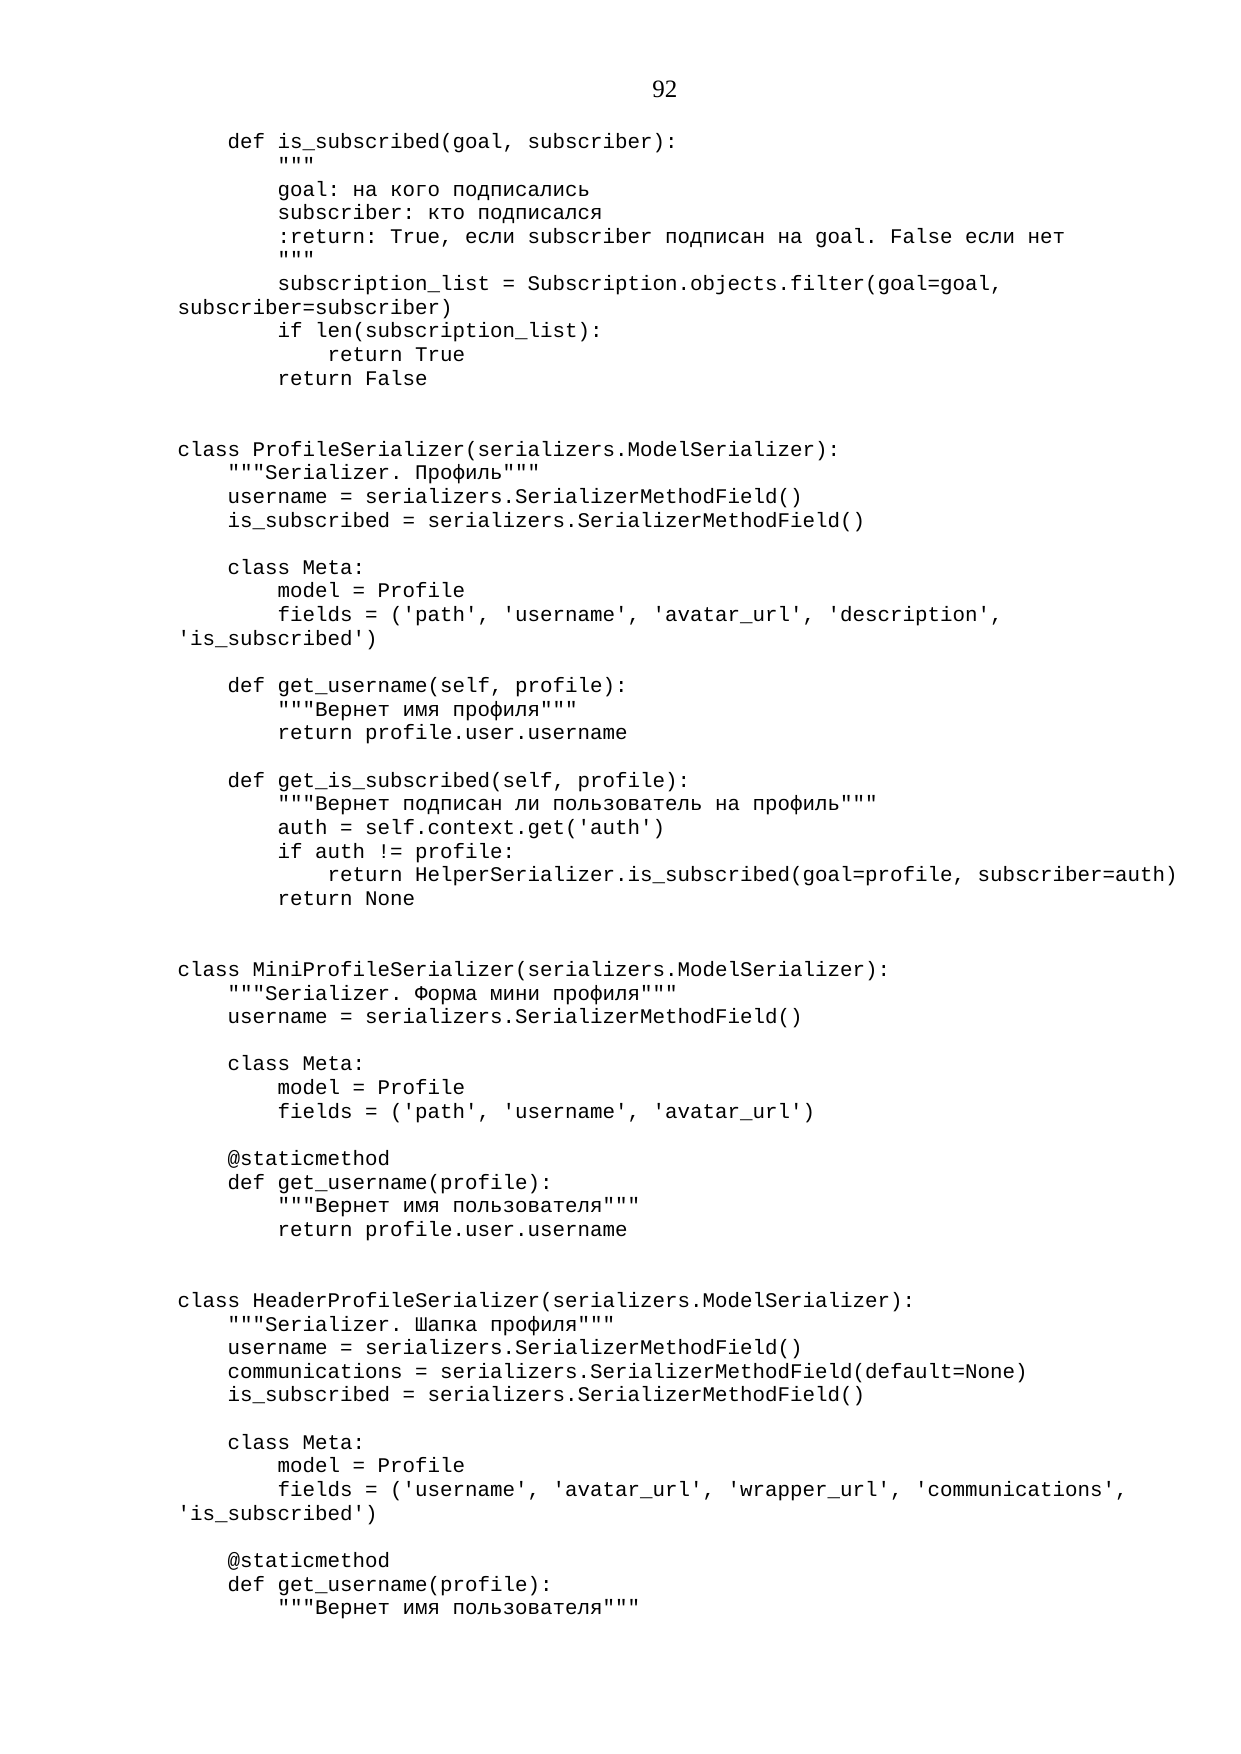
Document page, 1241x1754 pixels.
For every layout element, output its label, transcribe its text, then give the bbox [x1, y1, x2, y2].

text def get_username(self, profile): [177, 675, 1181, 699]
text def is_subscribed(goal, subscriber): [177, 131, 1181, 155]
text model = Profile [177, 581, 1181, 604]
text fields = ('path', 'username', 'avatar_url', 'description', 'is_subscribed') [177, 604, 1181, 651]
text communications = serializers.SerializerMethodField(default=None) [177, 1361, 1181, 1384]
text return profile.user.username [177, 1219, 1181, 1243]
text return True [177, 344, 1181, 368]
text def get_username(profile): [177, 1574, 1181, 1597]
text auth = self.context.get('auth') [177, 817, 1181, 841]
text """Serializer. Шапка профиля""" [177, 1313, 1181, 1337]
text if auth != profile: [177, 841, 1181, 864]
text class ProfileSerializer(serializers.ModelSerializer): [177, 439, 1181, 462]
text class MiniProfileSerializer(serializers.ModelSerializer): [177, 959, 1181, 982]
text class Meta: [177, 1432, 1181, 1455]
text @staticmethod [177, 1148, 1181, 1172]
text """Вернет имя профиля""" [177, 699, 1181, 722]
text subscription_list = Subscription.objects.filter(goal=goal, subscriber=subscriber) [177, 273, 1181, 320]
text is_subscribed = serializers.SerializerMethodField() [177, 1384, 1181, 1408]
text username = serializers.SerializerMethodField() [177, 486, 1181, 509]
text goal: на кого подписались [177, 178, 1181, 202]
text class Meta: [177, 1053, 1181, 1077]
text @staticmethod [177, 1550, 1181, 1574]
text username = serializers.SerializerMethodField() [177, 1337, 1181, 1361]
text model = Profile [177, 1455, 1181, 1479]
text """Вернет имя пользователя""" [177, 1597, 1181, 1621]
text return None [177, 888, 1181, 912]
text :return: True, если subscriber подписан на goal. False если нет [177, 226, 1181, 249]
text fields = ('username', 'avatar_url', 'wrapper_url', 'communications', 'is_subscribed') [177, 1479, 1181, 1526]
text subscriber: кто подписался [177, 202, 1181, 226]
text """Вернет имя пользователя""" [177, 1195, 1181, 1219]
text """ [177, 249, 1181, 273]
text is_subscribed = serializers.SerializerMethodField() [177, 509, 1181, 533]
text return False [177, 368, 1181, 391]
text if len(subscription_list): [177, 320, 1181, 344]
text """ [177, 155, 1181, 178]
text model = Profile [177, 1077, 1181, 1101]
text """Вернет подписан ли пользователь на профиль""" [177, 793, 1181, 817]
text class Meta: [177, 557, 1181, 581]
text return profile.user.username [177, 722, 1181, 746]
text """Serializer. Профиль""" [177, 462, 1181, 486]
text def get_username(profile): [177, 1172, 1181, 1195]
text def get_is_subscribed(self, profile): [177, 770, 1181, 793]
text fields = ('path', 'username', 'avatar_url') [177, 1101, 1181, 1124]
text class HeaderProfileSerializer(serializers.ModelSerializer): [177, 1290, 1181, 1313]
text """Serializer. Форма мини профиля""" [177, 982, 1181, 1006]
text return HelperSerializer.is_subscribed(goal=profile, subscriber=auth) [177, 864, 1181, 888]
text username = serializers.SerializerMethodField() [177, 1006, 1181, 1030]
